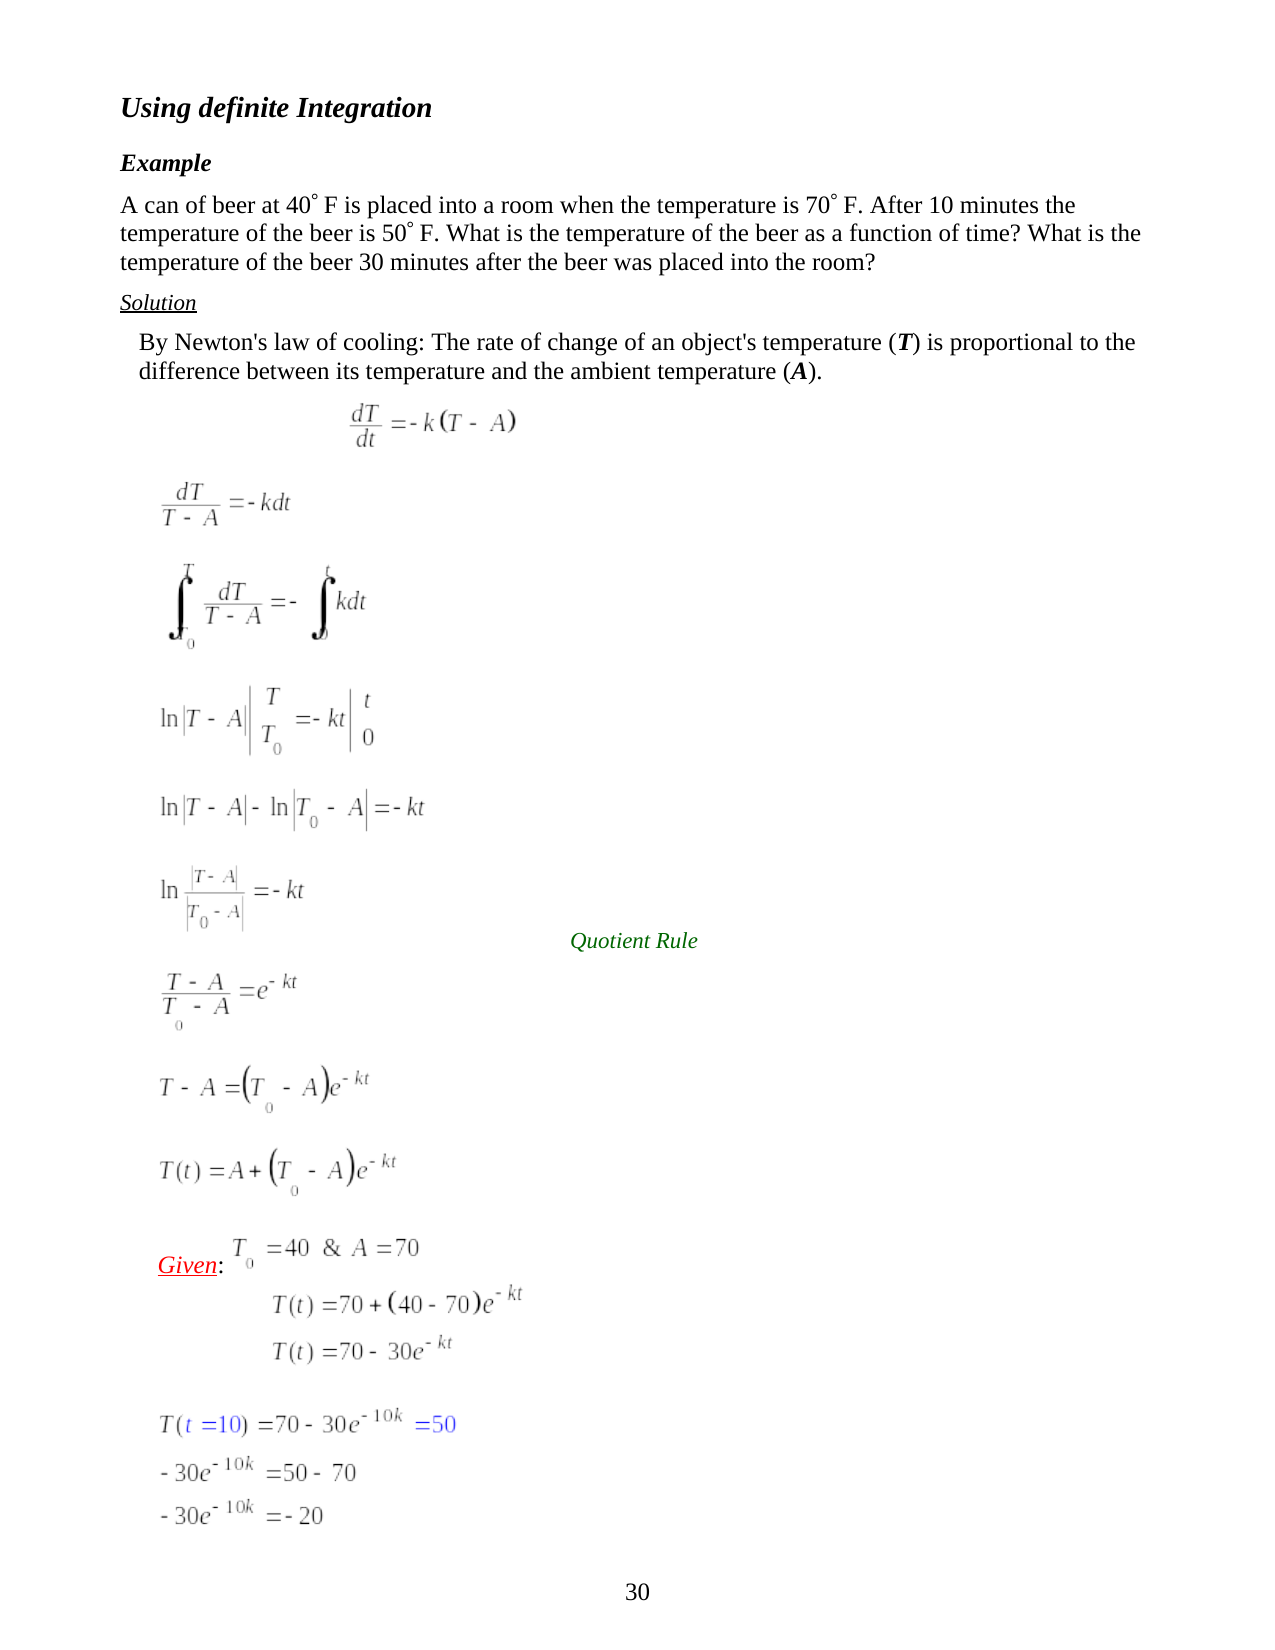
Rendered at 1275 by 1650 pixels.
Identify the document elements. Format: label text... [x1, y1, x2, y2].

text A can of beer at 40 F is placed into a room when the temperature is 70 F. After 10 minutes the temperature of the beer is 50 F. What is the temperature of the beer as a function of time? What is the temperature of the beer 30 minutes after the beer was placed into the room? [120, 190, 1155, 276]
text Quotient Rule [157, 860, 1155, 954]
text Using definite Integration [120, 90, 1155, 123]
text By Newton's law of cooling: The rate of change of an object's temperature (T) is proportional to the difference between its temperature and the ambient temperature (A). [139, 327, 1155, 385]
text Given: [157, 1231, 1155, 1279]
text Solution [120, 288, 1155, 315]
text Example [120, 148, 1155, 177]
